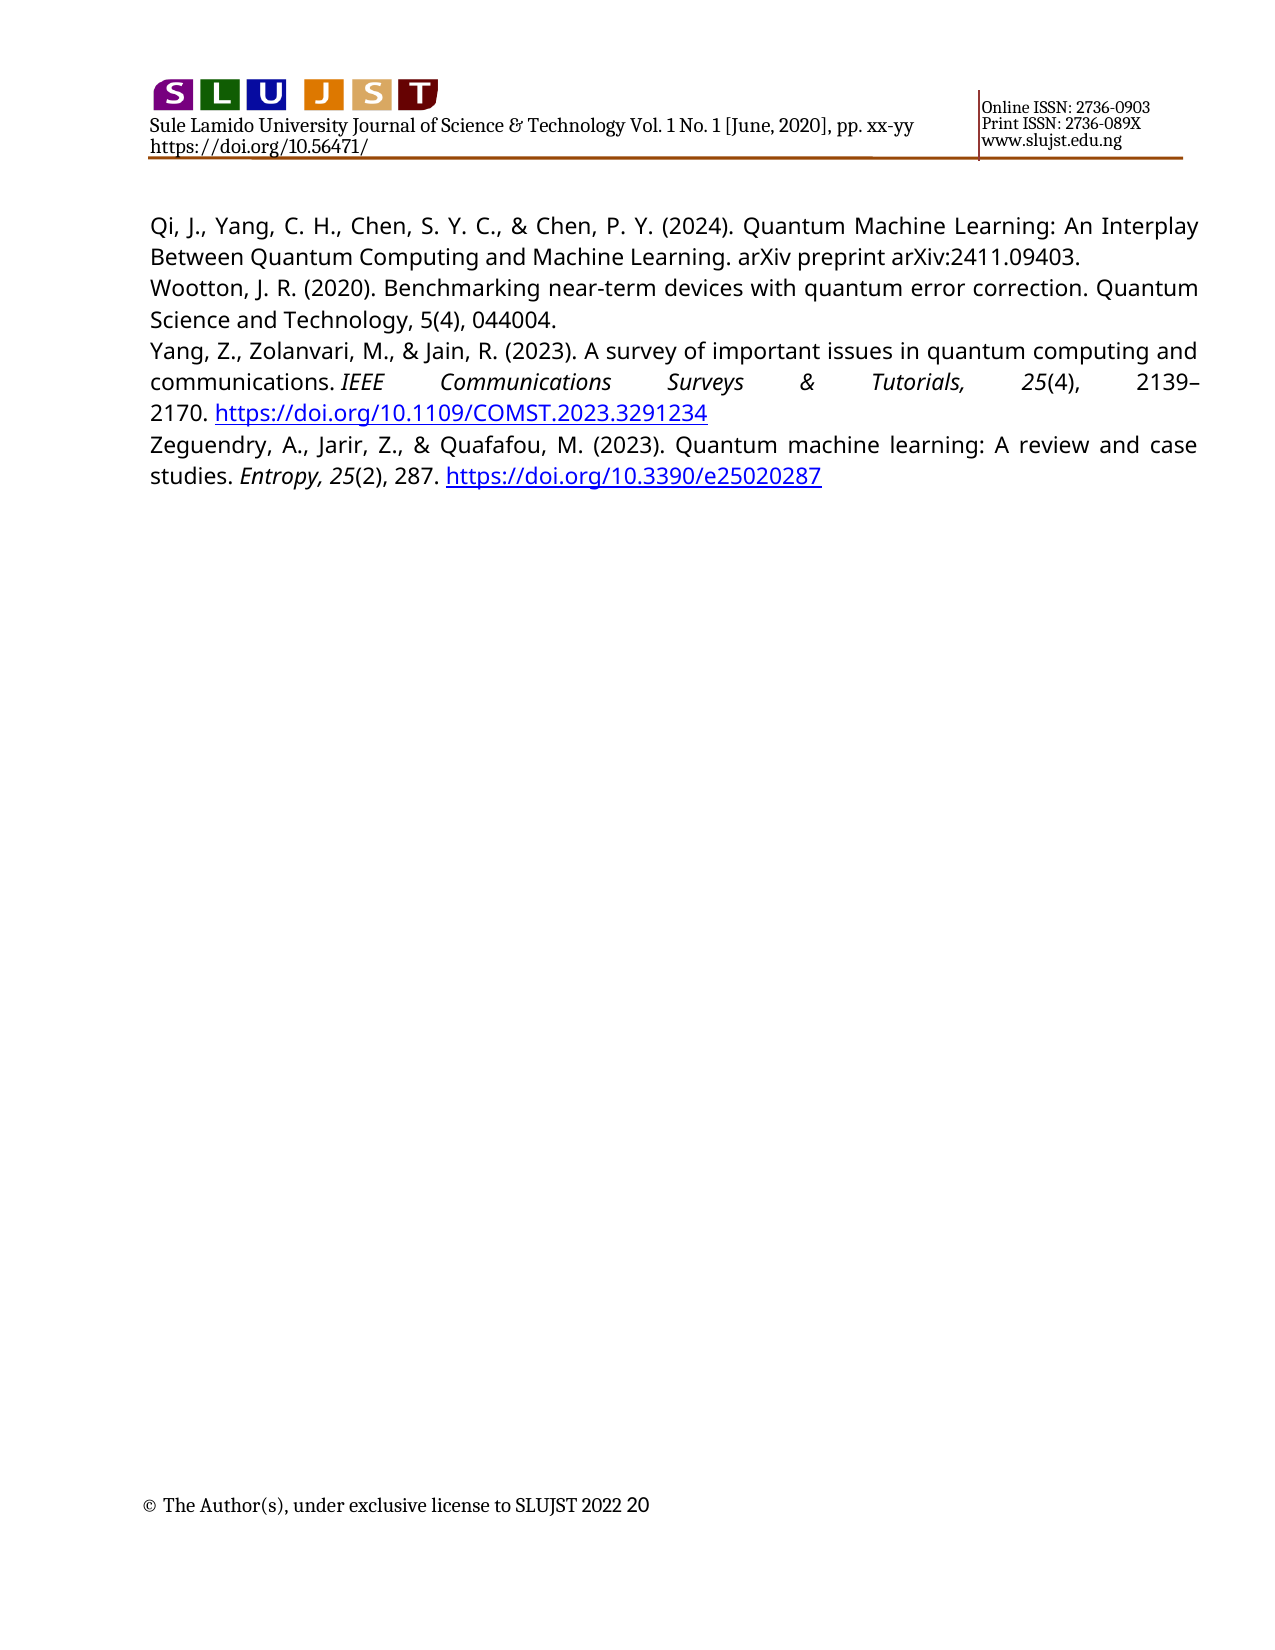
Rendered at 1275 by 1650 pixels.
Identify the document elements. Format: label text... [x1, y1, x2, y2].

text Qi, J., Yang, C. H., Chen, S. Y. C., & Chen, P. Y. (2024). Quantum Machine Learning: An Interplay Between Quantum Computing and Machine Learning. arXiv preprint arXiv:2411.09403. [150, 210, 1200, 272]
text Wootton, J. R. (2020). Benchmarking near-term devices with quantum error correction. Quantum Science and Technology, 5(4), 044004. [150, 272, 1200, 335]
text Zeguendry, A., Jarir, Z., & Quafafou, M. (2023). Quantum machine learning: A review and case studies. Entropy, 25(2), 287. https://doi.org/10.3390/e25020287 [150, 428, 1200, 491]
text Yang, Z., Zolanvari, M., & Jain, R. (2023). A survey of important issues in quantum computing and communications. IEEE Communications Surveys & Tutorials, 25(4), 2139–2170. https://doi.org/10.1109/COMST.2023.3291234 [150, 335, 1200, 428]
